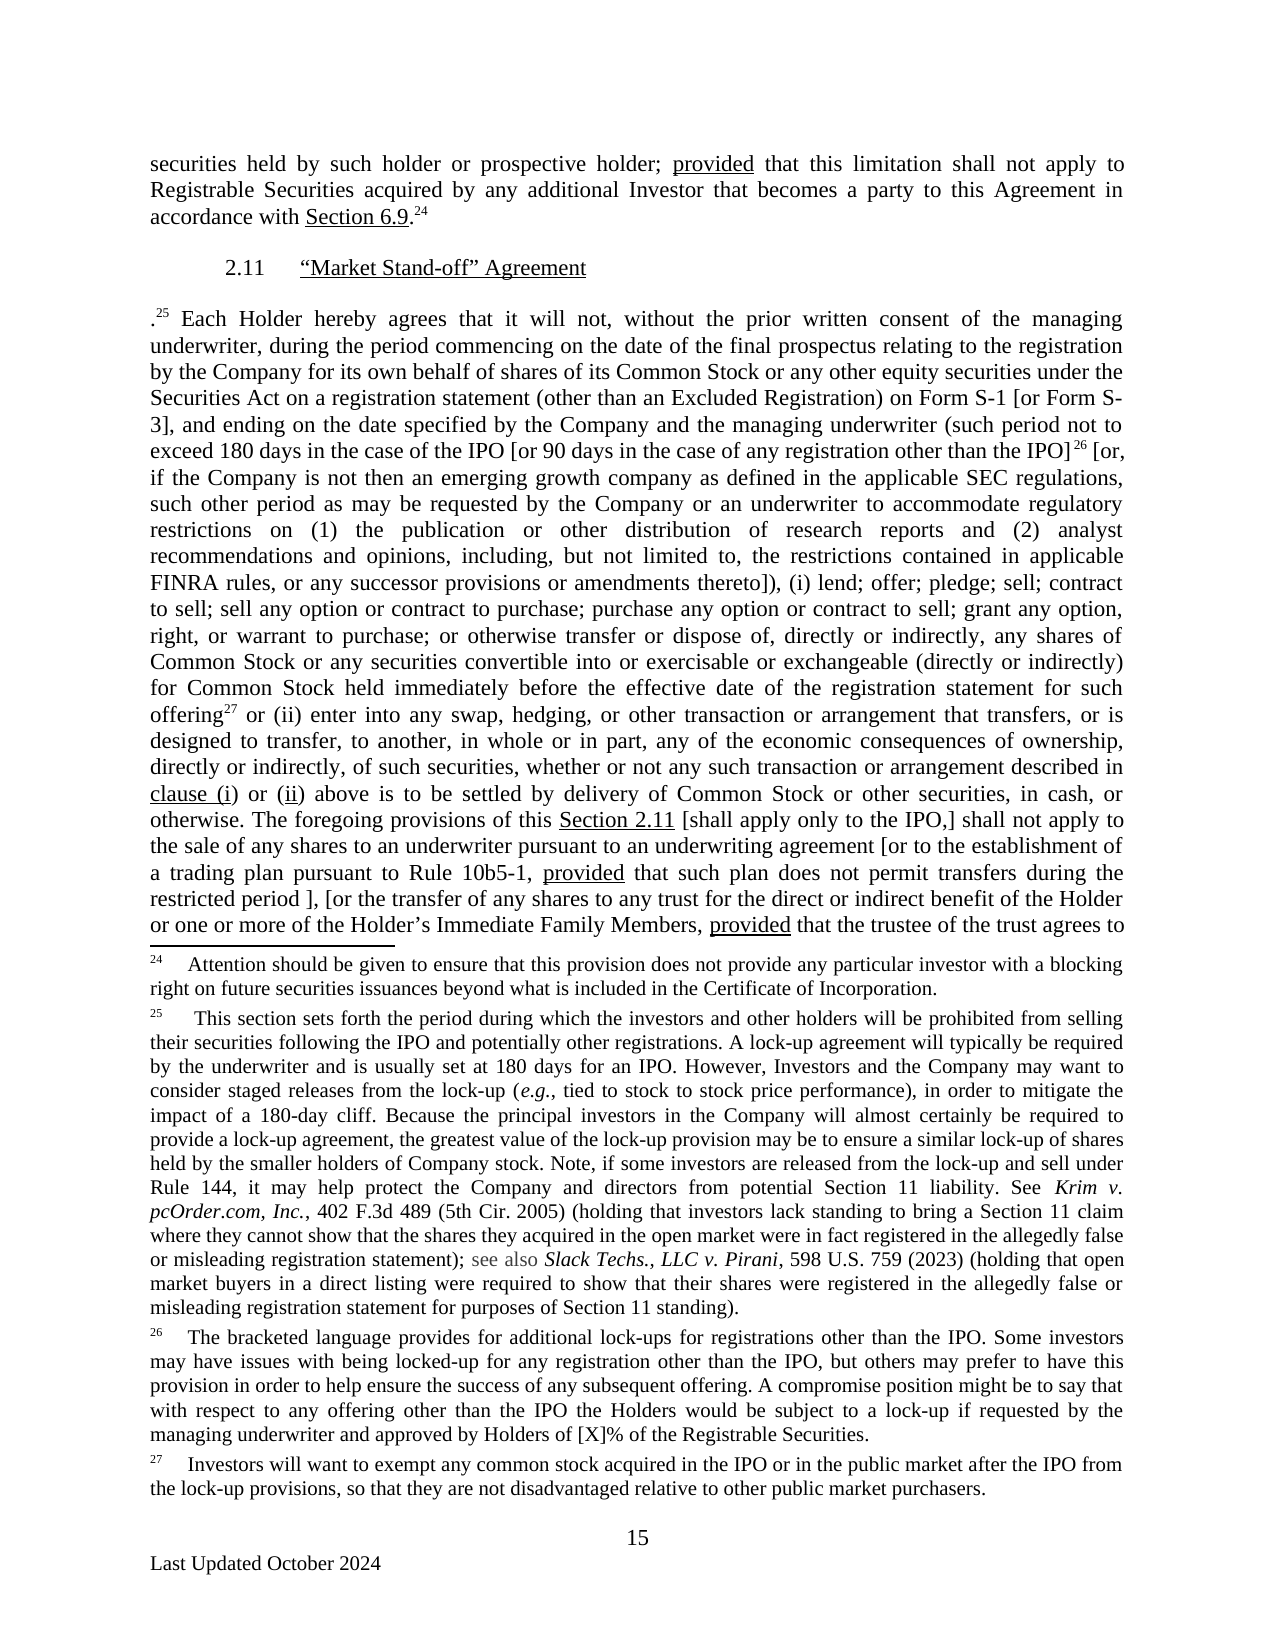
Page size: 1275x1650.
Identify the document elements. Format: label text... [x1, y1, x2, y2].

subtitle . Each Holder hereby agrees that it will not, without the prior written consent of the managing underwriter, during the period commencing on the date of the final prospectus relating to the registration by the Company for its own behalf of shares of its Common Stock or any other equity securities under the Securities Act on a registration statement (other than an Excluded Registration) on Form S-1 [or Form S-3], and ending on the date specified by the Company and the managing underwriter (such period not to exceed 180 days in the case of the IPO [or 90 days in the case of any registration other than the IPO] [or, if the Company is not then an emerging growth company as defined in the applicable SEC regulations, such other period as may be requested by the Company or an underwriter to accommodate regulatory restrictions on (1) the publication or other distribution of research reports and (2) analyst recommendations and opinions, including, but not limited to, the restrictions contained in applicable FINRA rules, or any successor provisions or amendments thereto]), (i) lend; offer; pledge; sell; contract to sell; sell any option or contract to purchase; purchase any option or contract to sell; grant any option, right, or warrant to purchase; or otherwise transfer or dispose of, directly or indirectly, any shares of Common Stock or any securities convertible into or exercisable or exchangeable (directly or indirectly) for Common Stock held immediately before the effective date of the registration statement for such offering or (ii) enter into any swap, hedging, or other transaction or arrangement that transfers, or is designed to transfer, to another, in whole or in part, any of the economic consequences of ownership, directly or indirectly, of such securities, whether or not any such transaction or arrangement described in clause (i) or (ii) above is to be settled by delivery of Common Stock or other securities, in cash, or otherwise. The foregoing provisions of this Section 2.11 [shall apply only to the IPO,] shall not apply to the sale of any shares to an underwriter pursuant to an underwriting agreement [or to the establishment of a trading plan pursuant to Rule 10b5-1, provided that such plan does not permit transfers during the restricted period ], [or the transfer of any shares to any trust for the direct or indirect benefit of the Holder or one or more of the Holder’s Immediate Family Members, provided that the trustee of the trust agrees to be bound in writing by the restrictions set forth herein, and provided further that any such transfer shall not involve a disposition for value,] and shall be applicable to the Holders only if all officers and directors of the Company are subject to the same restrictions and the Company uses commercially reasonable efforts to obtain a similar agreement from all stockholders individually owning more than [1-3]% of the Company’s outstanding Common Stock (after giving effect to the conversion into Common Stock of all outstanding Preferred Stock). The underwriters in connection with such registration are intended third-party beneficiaries of this Section 2.11 and shall have the right, power and authority to enforce the provisions hereof as though they were a party hereto. Each Holder further agrees to execute such agreements as may be reasonably requested by the underwriters in connection with such registration that are consistent with this Section 2.11. [Any discretionary waiver or termination of the restrictions of any or all of such agreements by the Company or the underwriters shall apply pro rata to all Company stockholders that are subject to such agreements, based on the number of shares subject to such agreements[, except that, notwithstanding the foregoing, the Company and the underwriters may, in their sole discretion, waive or terminate these restrictions with respect to up to [___] shares of the Common Stock].] [150, 305, 1125, 938]
subtitle “Market Stand-off” Agreement [150, 254, 1125, 280]
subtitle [150, 150, 1125, 229]
